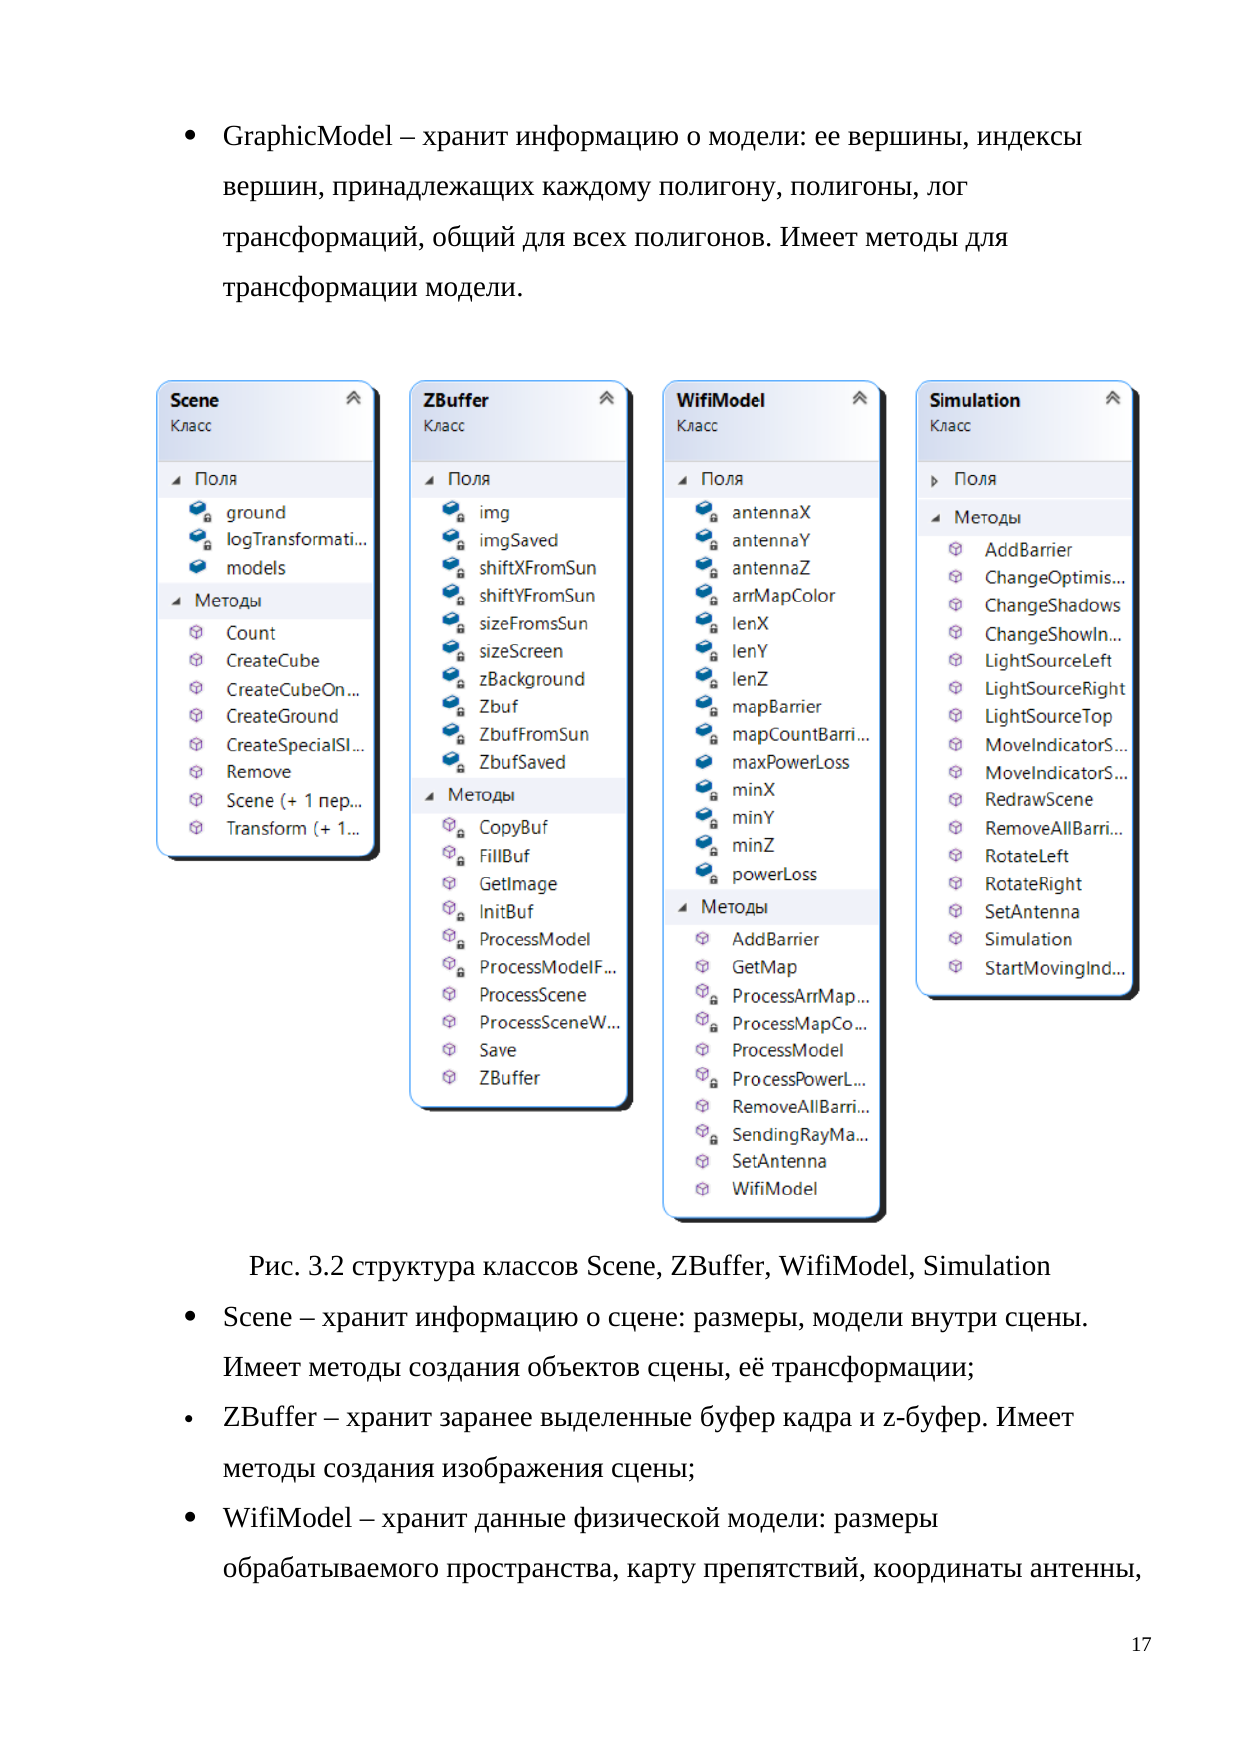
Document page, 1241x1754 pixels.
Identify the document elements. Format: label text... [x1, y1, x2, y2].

text Рис. 3.2 структура классов Scene, ZBuffer, WifiModel, Simulation [148, 1248, 1152, 1282]
picture [147, 369, 1152, 1237]
list GraphicModel – хранит информацию о модели: ее вершины, индексы вершин, принадлежащих каждому полигону, полигоны, лог трансформаций, общий для всех полигонов. Имеет методы для трансформации модели. [185, 118, 1152, 303]
list ZBuffer – хранит заранее выделенные буфер кадра и z-буфер. Имеет методы создания изображения сцены; [185, 1399, 1152, 1483]
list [185, 1500, 1152, 1584]
list Scene – хранит информацию о сцене: размеры, модели внутри сцены. Имеет методы создания объектов сцены, её трансформации; [185, 1299, 1152, 1383]
